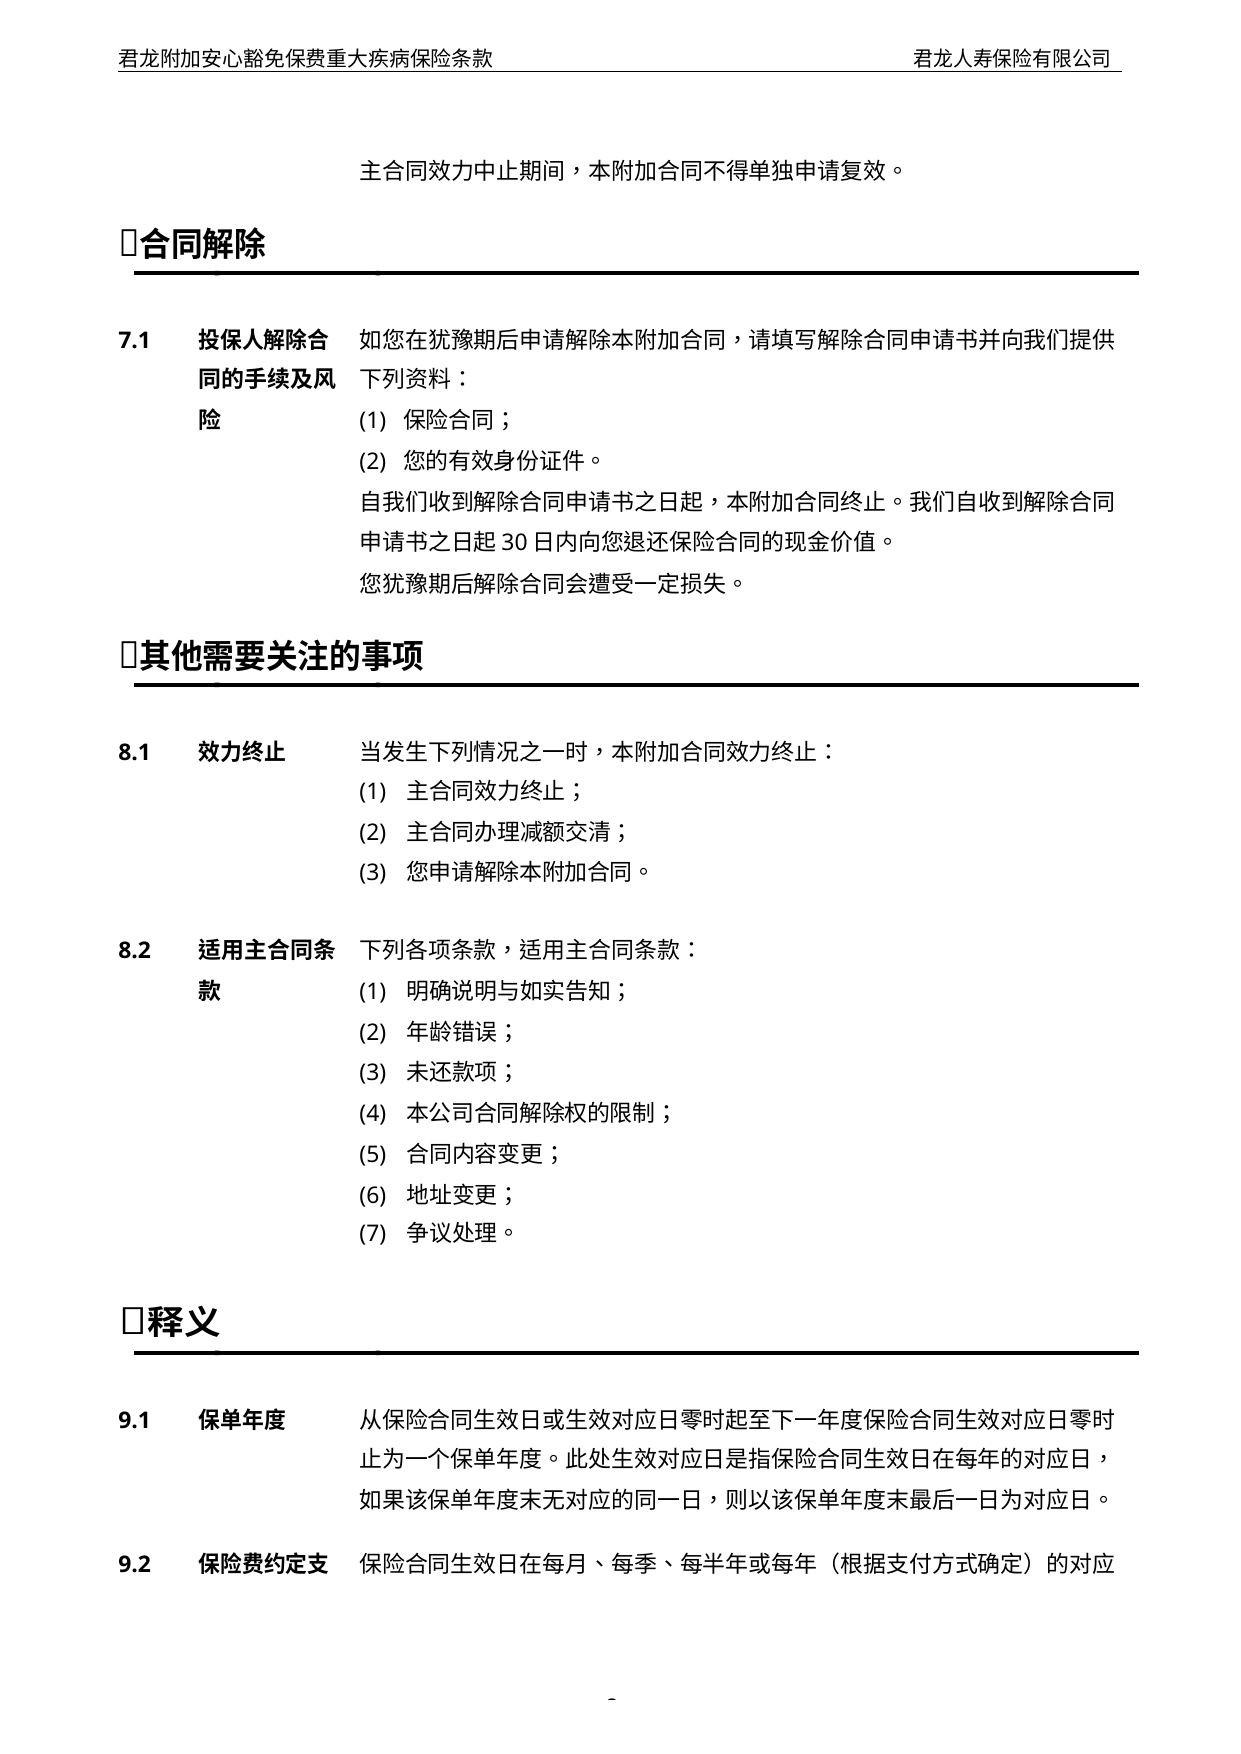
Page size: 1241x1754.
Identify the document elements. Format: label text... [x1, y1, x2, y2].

table_cell 适用主合同条款 [176, 912, 348, 1247]
subtitle 合同解除 [118, 216, 1155, 267]
table_cell 8.2 [97, 912, 176, 1247]
table_header 从保险合同生效日或生效对应日零时起至下一年度保险合同生效对应日零时 止为一个保单年度。此处生效对应日是指保险合同生效日在每年的对应日， 如果该保单年度末无对应的同一日，则以该保单年度末最后一日为对应日。 [348, 1410, 1143, 1535]
subtitle 其他需要关注的事项 [118, 628, 1155, 679]
table_cell 9.2 [97, 1535, 176, 1580]
table_cell 下列各项条款，适用主合同条款： 明确说明与如实告知； 年龄错误； 未还款项； 本公司合同解除权的限制； 合同内容变更； 地址变更； 争议处理。 [348, 912, 861, 1247]
table_header 保单年度 [176, 1410, 348, 1535]
table_header 9.1 [97, 1410, 176, 1535]
table_header 当发生下列情况之一时，本附加合同效力终止： 主合同效力终止； 主合同办理减额交清； 您申请解除本附加合同。 [348, 742, 861, 912]
table_header 如您在犹豫期后申请解除本附加合同，请填写解除合同申请书并向我们提供 下列资料： 保险合同； 您的有效身份证件。 自我们收到解除合同申请书之日起，本附加合同终止。我们自收到解除合同申请书之日起30日内向您退还保险合同的现金价值。 您犹豫期后解除合同会遭受一定损失。 [348, 331, 1143, 598]
table_header 7.1 [97, 331, 176, 598]
table_header 8.1 [97, 742, 176, 912]
table_header 投保人解除合 同的手续及风险 [176, 331, 348, 598]
table_cell 保险费约定支 [176, 1535, 348, 1580]
table_cell 保险合同生效日在每月、每季、每半年或每年（根据支付方式确定）的对应 [348, 1535, 1143, 1580]
text 释义 [118, 1294, 1155, 1345]
table_header 效力终止 [176, 742, 348, 912]
text 主合同效力中止期间，本附加合同不得单独申请复效。 [359, 154, 1155, 186]
